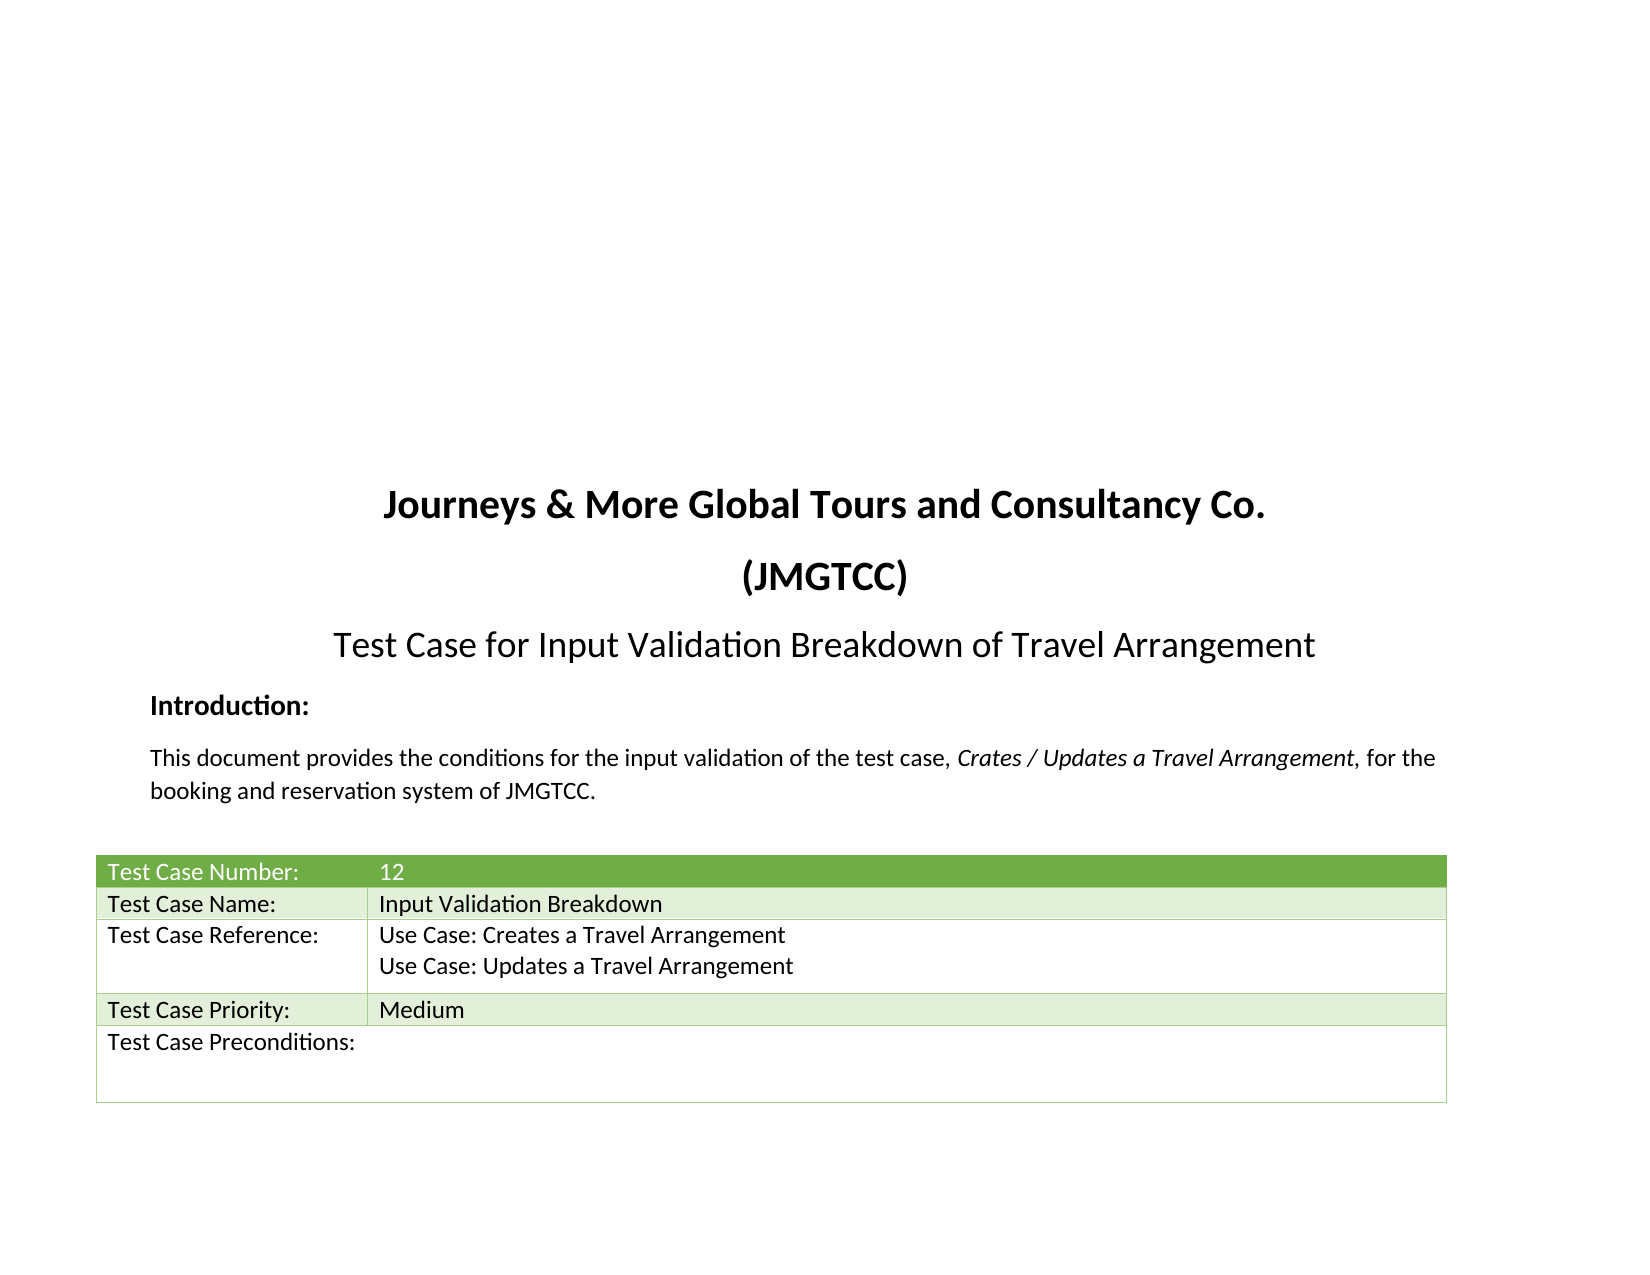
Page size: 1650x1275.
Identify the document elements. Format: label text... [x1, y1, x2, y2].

table_header 12 [368, 856, 1446, 887]
text Test Case for Input Validation Breakdown of Travel Arrangement [150, 621, 1500, 667]
text Introduction: [150, 687, 1500, 723]
text This document provides the conditions for the input validation of the test case, Crates / Updates a Travel Arrangement, for the booking and reservation system of JMGTCC. [150, 742, 1500, 806]
table_cell Test Case Name: [97, 888, 367, 918]
text (JMGTCC) [150, 550, 1500, 601]
table_cell Test Case Priority: [97, 994, 367, 1025]
table_cell Use Case: Creates a Travel Arrangement Use Case: Updates a Travel Arrangement [368, 920, 1446, 993]
table_cell Test Case Preconditions: [97, 1026, 1446, 1102]
table_cell Test Case Reference: [97, 920, 367, 993]
table_cell Medium [368, 994, 1446, 1025]
table_header Test Case Number: [97, 856, 367, 887]
text Journeys & More Global Tours and Consultancy Co. [150, 478, 1500, 529]
table_cell Input Validation Breakdown [368, 888, 1446, 918]
